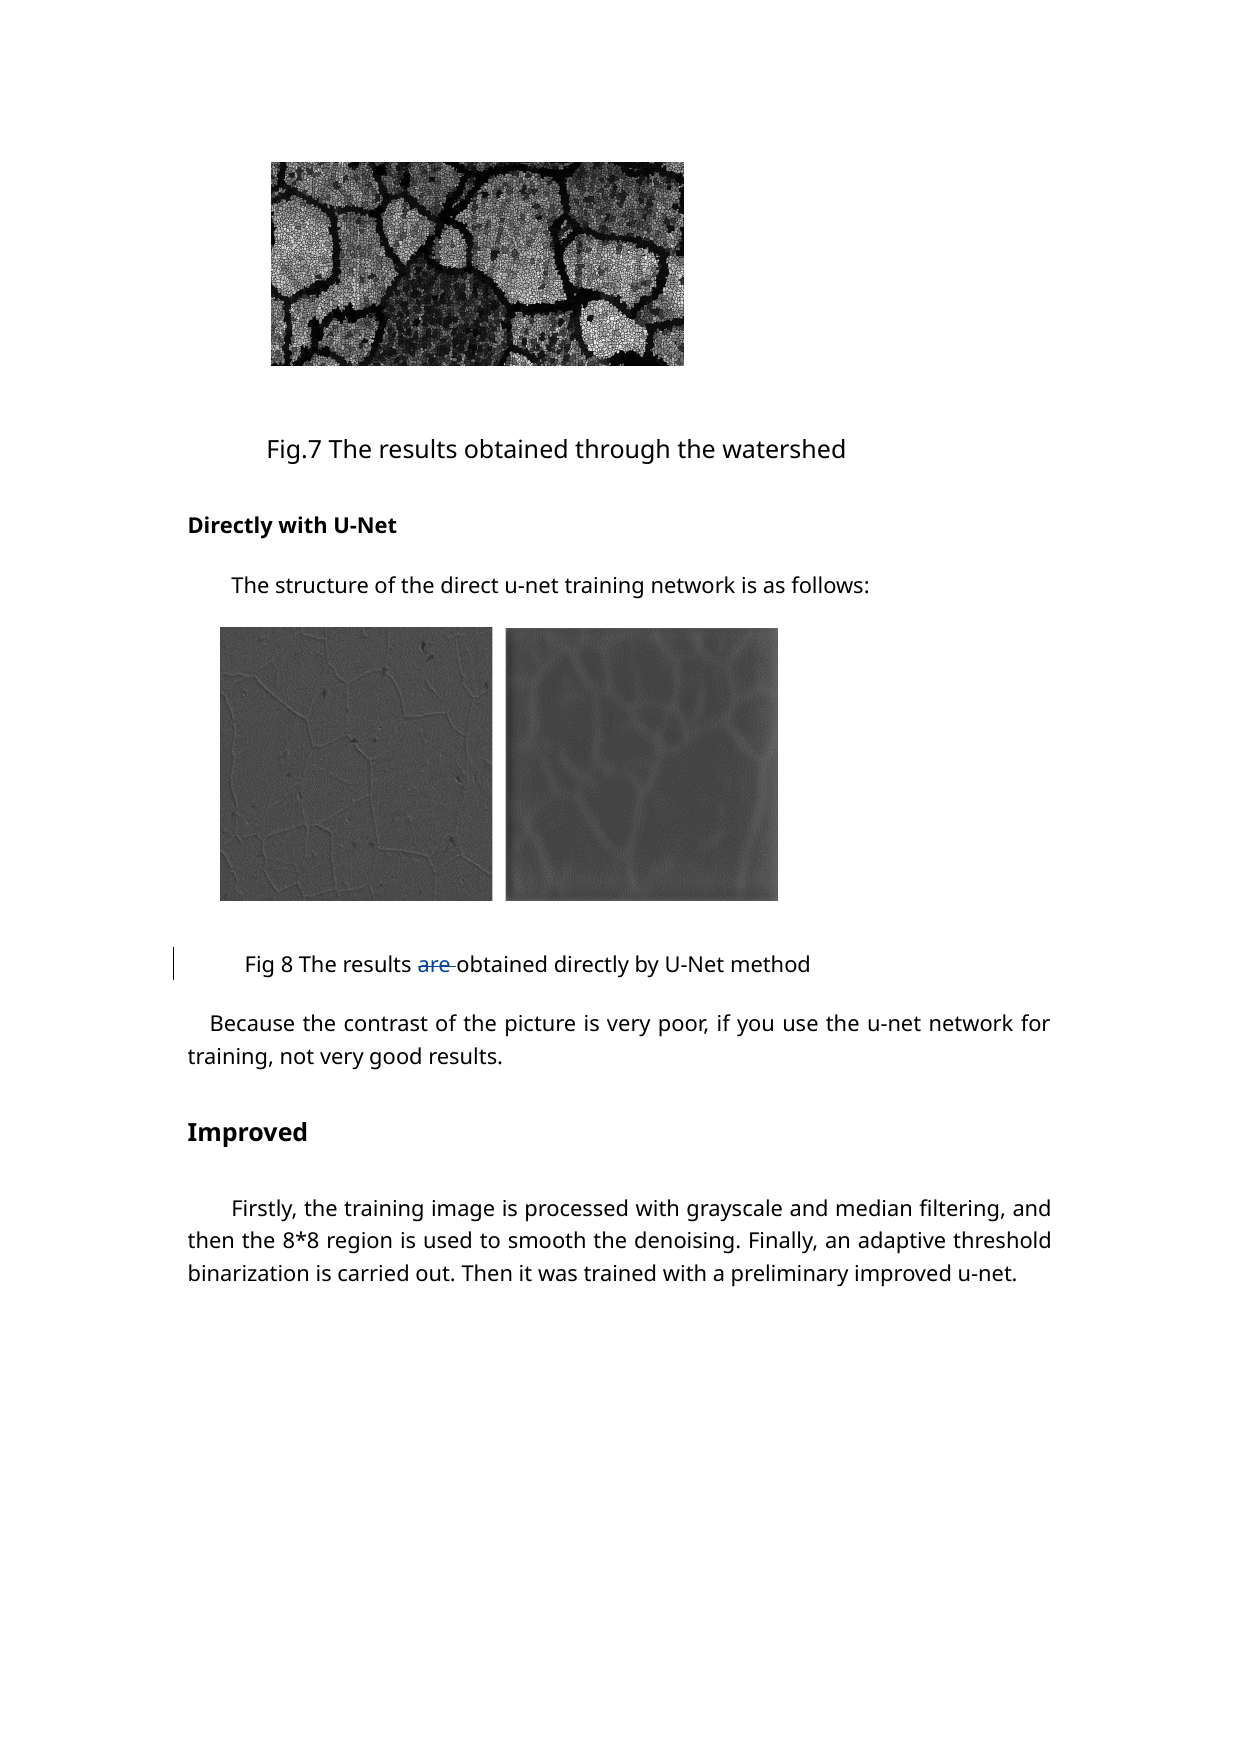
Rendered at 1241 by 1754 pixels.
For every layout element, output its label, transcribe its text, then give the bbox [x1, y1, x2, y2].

list Because the contrast of the picture is very poor, if you use the u-net network for training, not very good results. [187, 1007, 1053, 1072]
list Firstly, the training image is processed with grayscale and median filtering, and then the 8*8 region is used to smooth the denoising. Finally, an adaptive threshold binarization is carried out. Then it was trained with a preliminary improved u-net. [187, 1191, 1053, 1289]
text Improved [187, 1099, 1053, 1164]
picture [220, 627, 493, 901]
picture [505, 628, 778, 901]
list Fig.7 The results obtained through the watershed [187, 417, 1053, 482]
list Fig 8 The results obtained directly by U-Net method [187, 947, 1053, 980]
list Directly with U-Net [187, 509, 1053, 541]
picture [271, 162, 685, 366]
list The structure of the direct u-net training network is as follows: [187, 568, 1053, 601]
